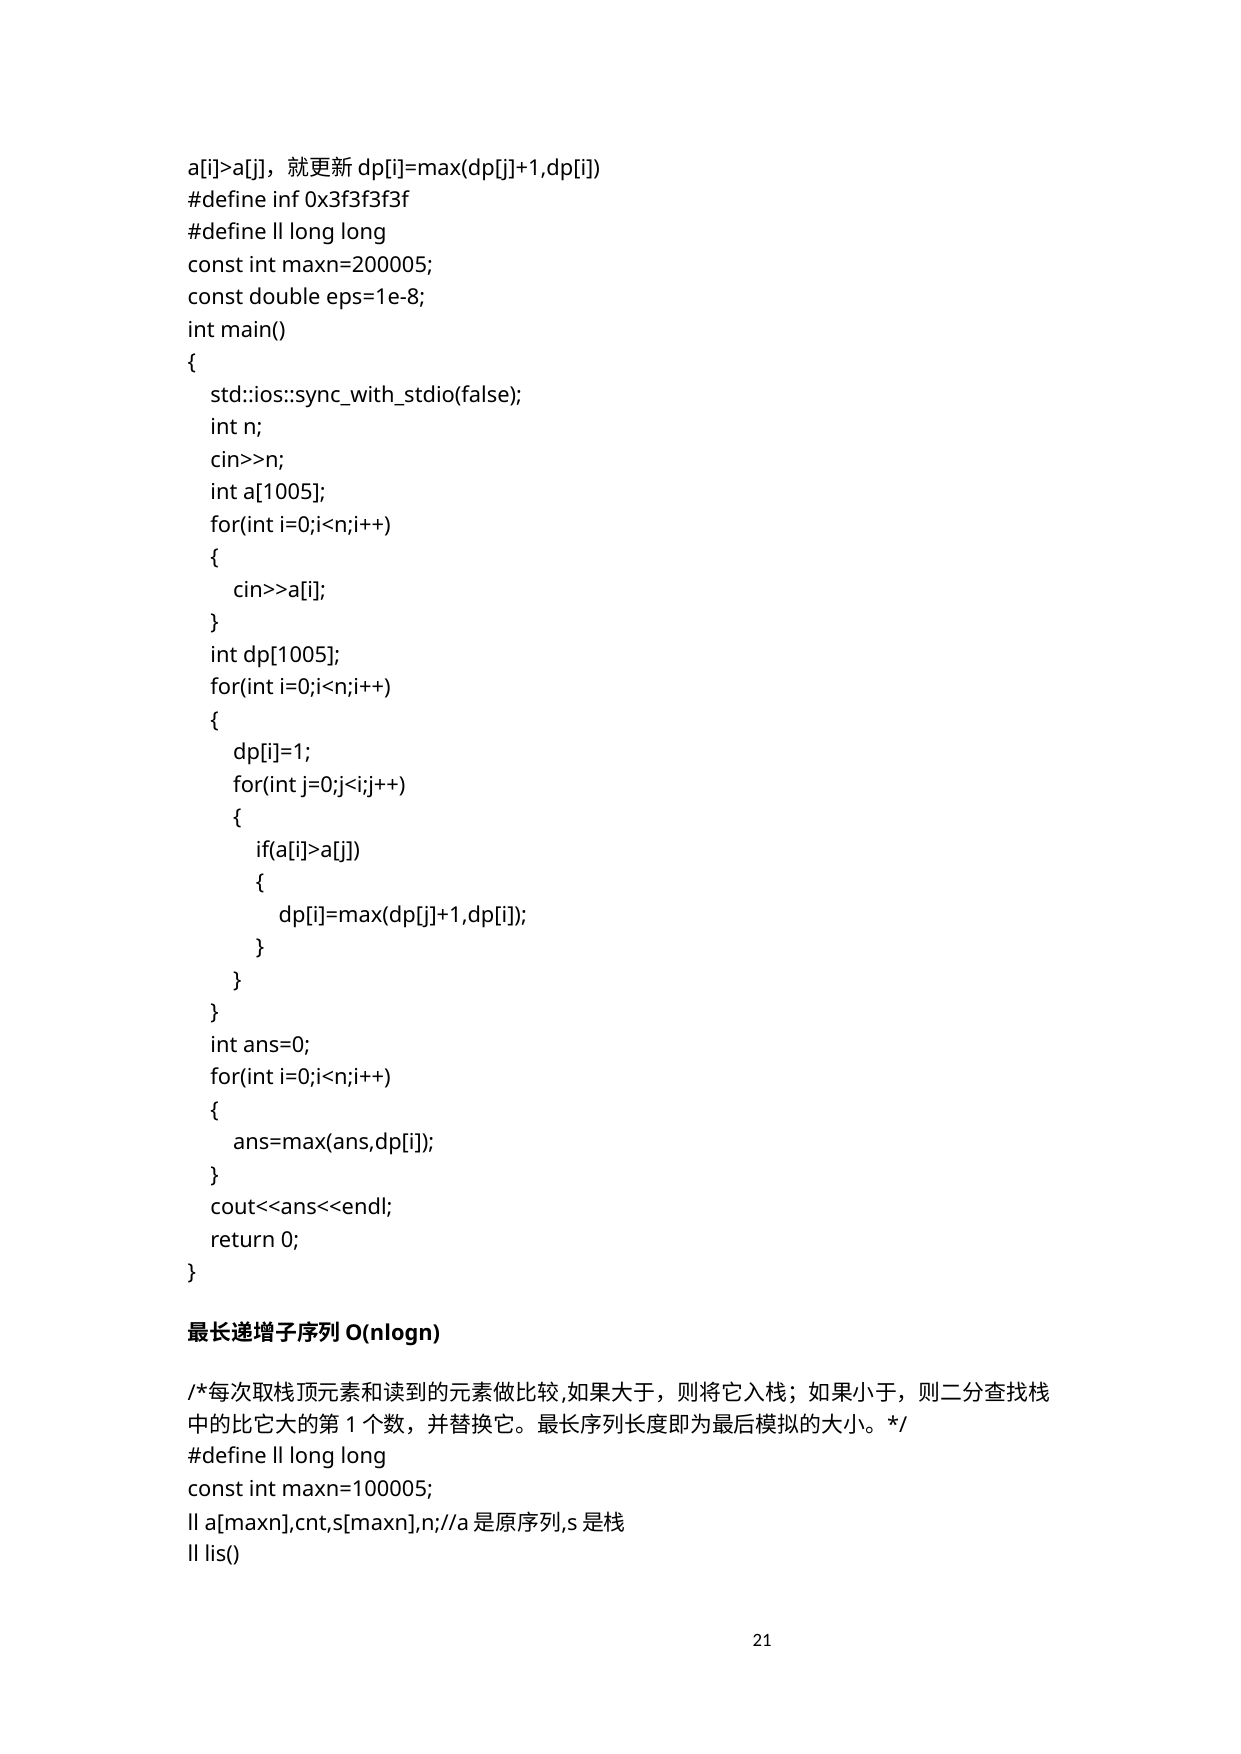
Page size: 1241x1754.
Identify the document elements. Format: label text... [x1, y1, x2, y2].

text cin>>a[i]; [187, 572, 1053, 605]
text cout<<ans<<endl; [187, 1190, 1053, 1222]
text { [187, 1092, 1053, 1125]
text { [187, 540, 1053, 572]
text { [187, 702, 1053, 735]
text const double eps=1e-8; [187, 280, 1053, 312]
text } [187, 1157, 1053, 1190]
text int n; [187, 410, 1053, 442]
text const int maxn=100005; [187, 1472, 1053, 1504]
text for(int i=0;i<n;i++) [187, 1060, 1053, 1092]
text } [187, 995, 1053, 1027]
text } [187, 930, 1053, 962]
text int ans=0; [187, 1027, 1053, 1060]
text /*每次取栈顶元素和读到的元素做比较,如果大于，则将它入栈；如果小于，则二分查找栈中的比它大的第1个数，并替换它。最长序列长度即为最后模拟的大小。*/ [187, 1374, 1053, 1439]
text for(int i=0;i<n;i++) [187, 670, 1053, 702]
text dp[i]=max(dp[j]+1,dp[i]); [187, 897, 1053, 930]
text int a[1005]; [187, 475, 1053, 507]
text for(int j=0;j<i;j++) [187, 767, 1053, 800]
subtitle 最长递增子序列O(nlogn) [187, 1314, 1053, 1347]
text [187, 150, 1053, 182]
text } [187, 1255, 1053, 1287]
text #define ll long long [187, 1439, 1053, 1472]
text } [187, 962, 1053, 995]
text } [187, 605, 1053, 637]
text #define inf 0x3f3f3f3f [187, 182, 1053, 215]
text { [187, 345, 1053, 377]
text cin>>n; [187, 442, 1053, 475]
text std::ios::sync_with_stdio(false); [187, 377, 1053, 410]
text { [187, 865, 1053, 897]
text for(int i=0;i<n;i++) [187, 507, 1053, 540]
text const int maxn=200005; [187, 247, 1053, 280]
text return 0; [187, 1222, 1053, 1255]
text ll a[maxn],cnt,s[maxn],n;//a是原序列,s是栈 [187, 1504, 1053, 1537]
text #define ll long long [187, 215, 1053, 247]
text { [187, 800, 1053, 832]
text ans=max(ans,dp[i]); [187, 1125, 1053, 1157]
text int dp[1005]; [187, 637, 1053, 670]
text dp[i]=1; [187, 735, 1053, 767]
text int main() [187, 312, 1053, 345]
text ll lis() [187, 1537, 1053, 1569]
text if(a[i]>a[j]) [187, 832, 1053, 865]
